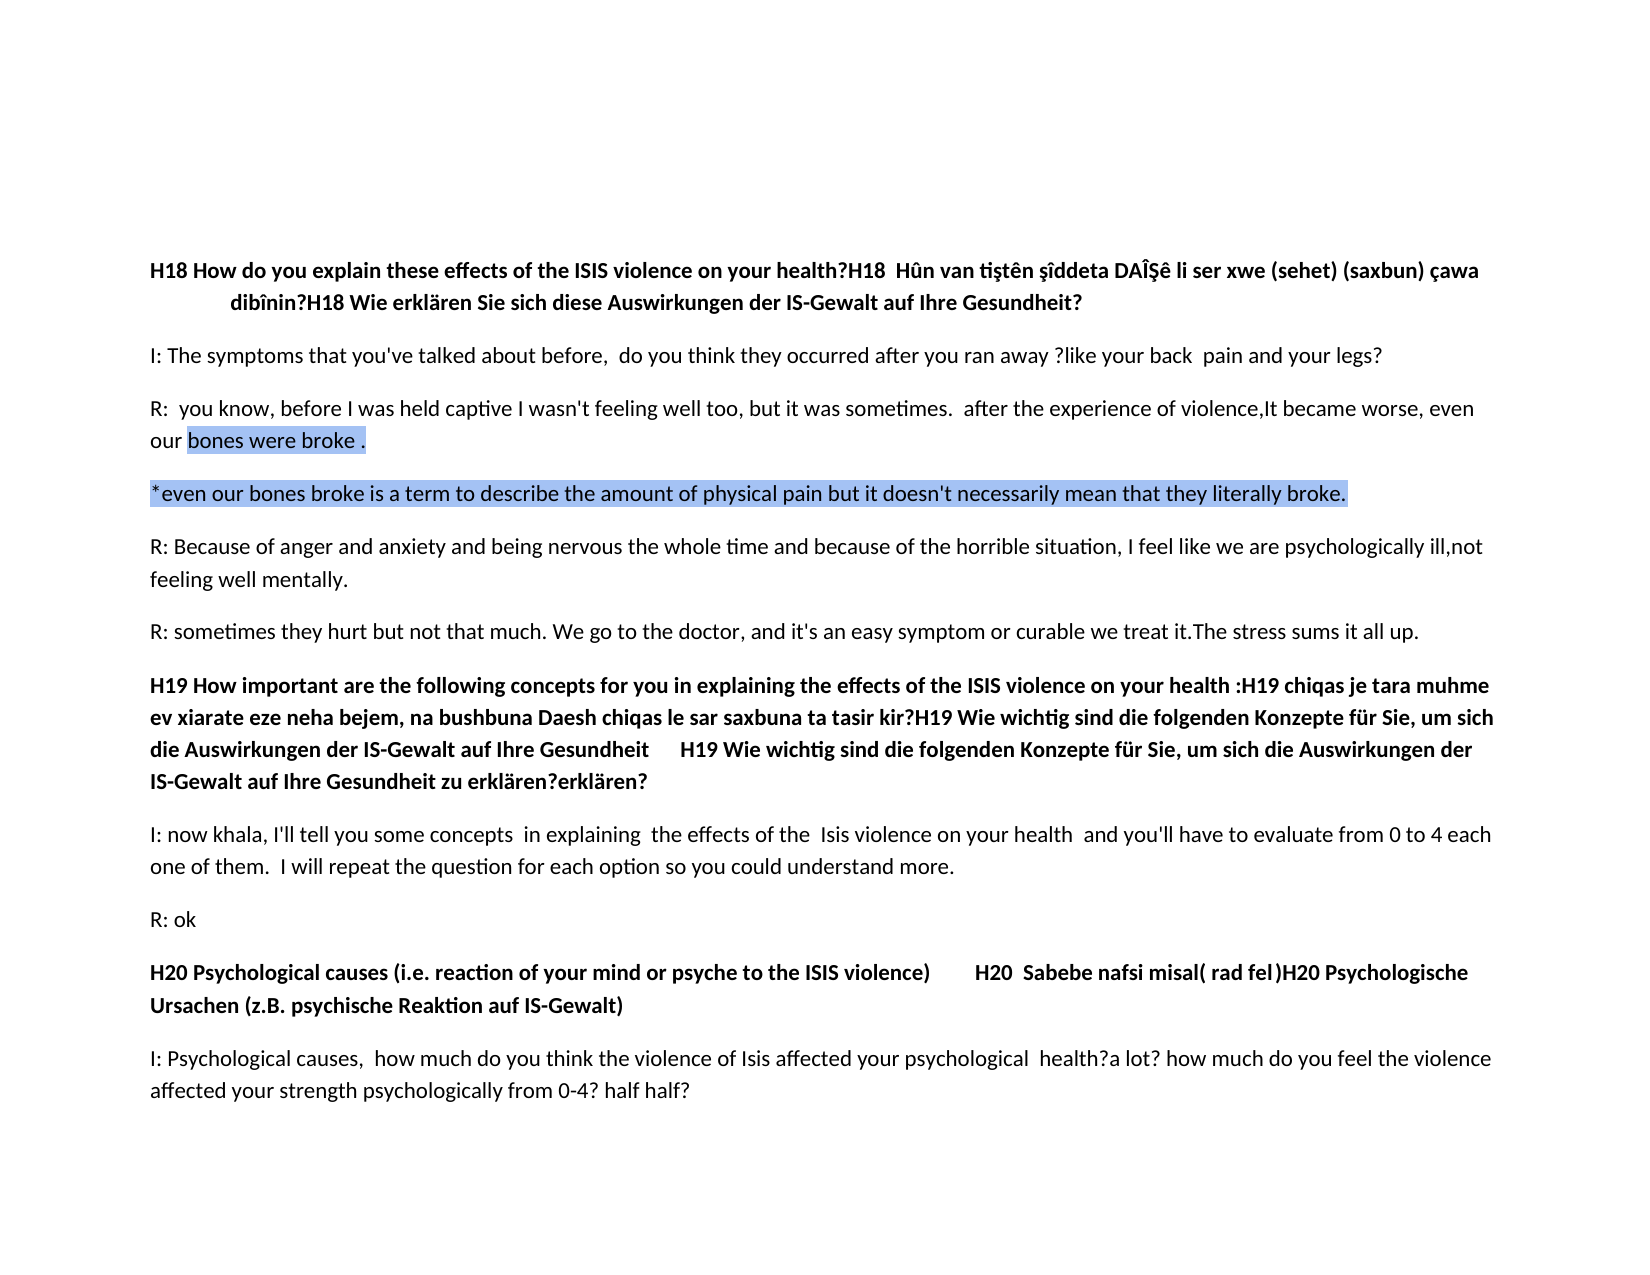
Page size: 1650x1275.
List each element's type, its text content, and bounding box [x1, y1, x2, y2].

text *even our bones broke is a term to describe the amount of physical pain but it doesn't necessarily mean that they literally broke. [150, 479, 1500, 507]
text H19 How important are the following concepts for you in explaining the effects of the ISIS violence on your health :H19 chiqas je tara muhme ev xiarate eze neha bejem, na bushbuna Daesh chiqas le sar saxbuna ta tasir kir?H19 Wie wichtig sind die folgenden Konzepte für Sie, um sich die Auswirkungen der IS-Gewalt auf Ihre Gesundheit H19 Wie wichtig sind die folgenden Konzepte für Sie, um sich die Auswirkungen der IS-Gewalt auf Ihre Gesundheit zu erklären?erklären? [150, 671, 1500, 795]
text I: The symptoms that you've talked about before, do you think they occurred after you ran away ?like your back pain and your legs? [150, 341, 1500, 369]
text R: sometimes they hurt but not that much. We go to the doctor, and it's an easy symptom or curable we treat it.The stress sums it all up. [150, 618, 1500, 646]
text I: Psychological causes, how much do you think the violence of Isis affected your psychological health?a lot? how much do you feel the violence affected your strength psychologically from 0-4? half half? [150, 1044, 1500, 1104]
text I: now khala, I'll tell you some concepts in explaining the effects of the Isis violence on your health and you'll have to evaluate from 0 to 4 each one of them. I will repeat the question for each option so you could understand more. [150, 820, 1500, 881]
text R: ok [150, 906, 1500, 933]
text R: Because of anger and anxiety and being nervous the whole time and because of the horrible situation, I feel like we are psychologically ill,not feeling well mentally. [150, 532, 1500, 593]
text R: you know, before I was held captive I wasn't feeling well too, but it was sometimes. after the experience of violence,It became worse, even our bones were broke . [150, 394, 1500, 454]
text H20 Psychological causes (i.e. reaction of your mind or psyche to the ISIS violence) H20 Sabebe nafsi misal( rad fel )H20 Psychologische Ursachen (z.B. psychische Reaktion auf IS-Gewalt) [150, 958, 1500, 1019]
text H18 How do you explain these effects of the ISIS violence on your health?H18 Hûn van tiştên şîddeta DAÎŞê li ser xwe (sehet) (saxbun) çawa dibînin?H18 Wie erklären Sie sich diese Auswirkungen der IS-Gewalt auf Ihre Gesundheit? [150, 256, 1500, 316]
